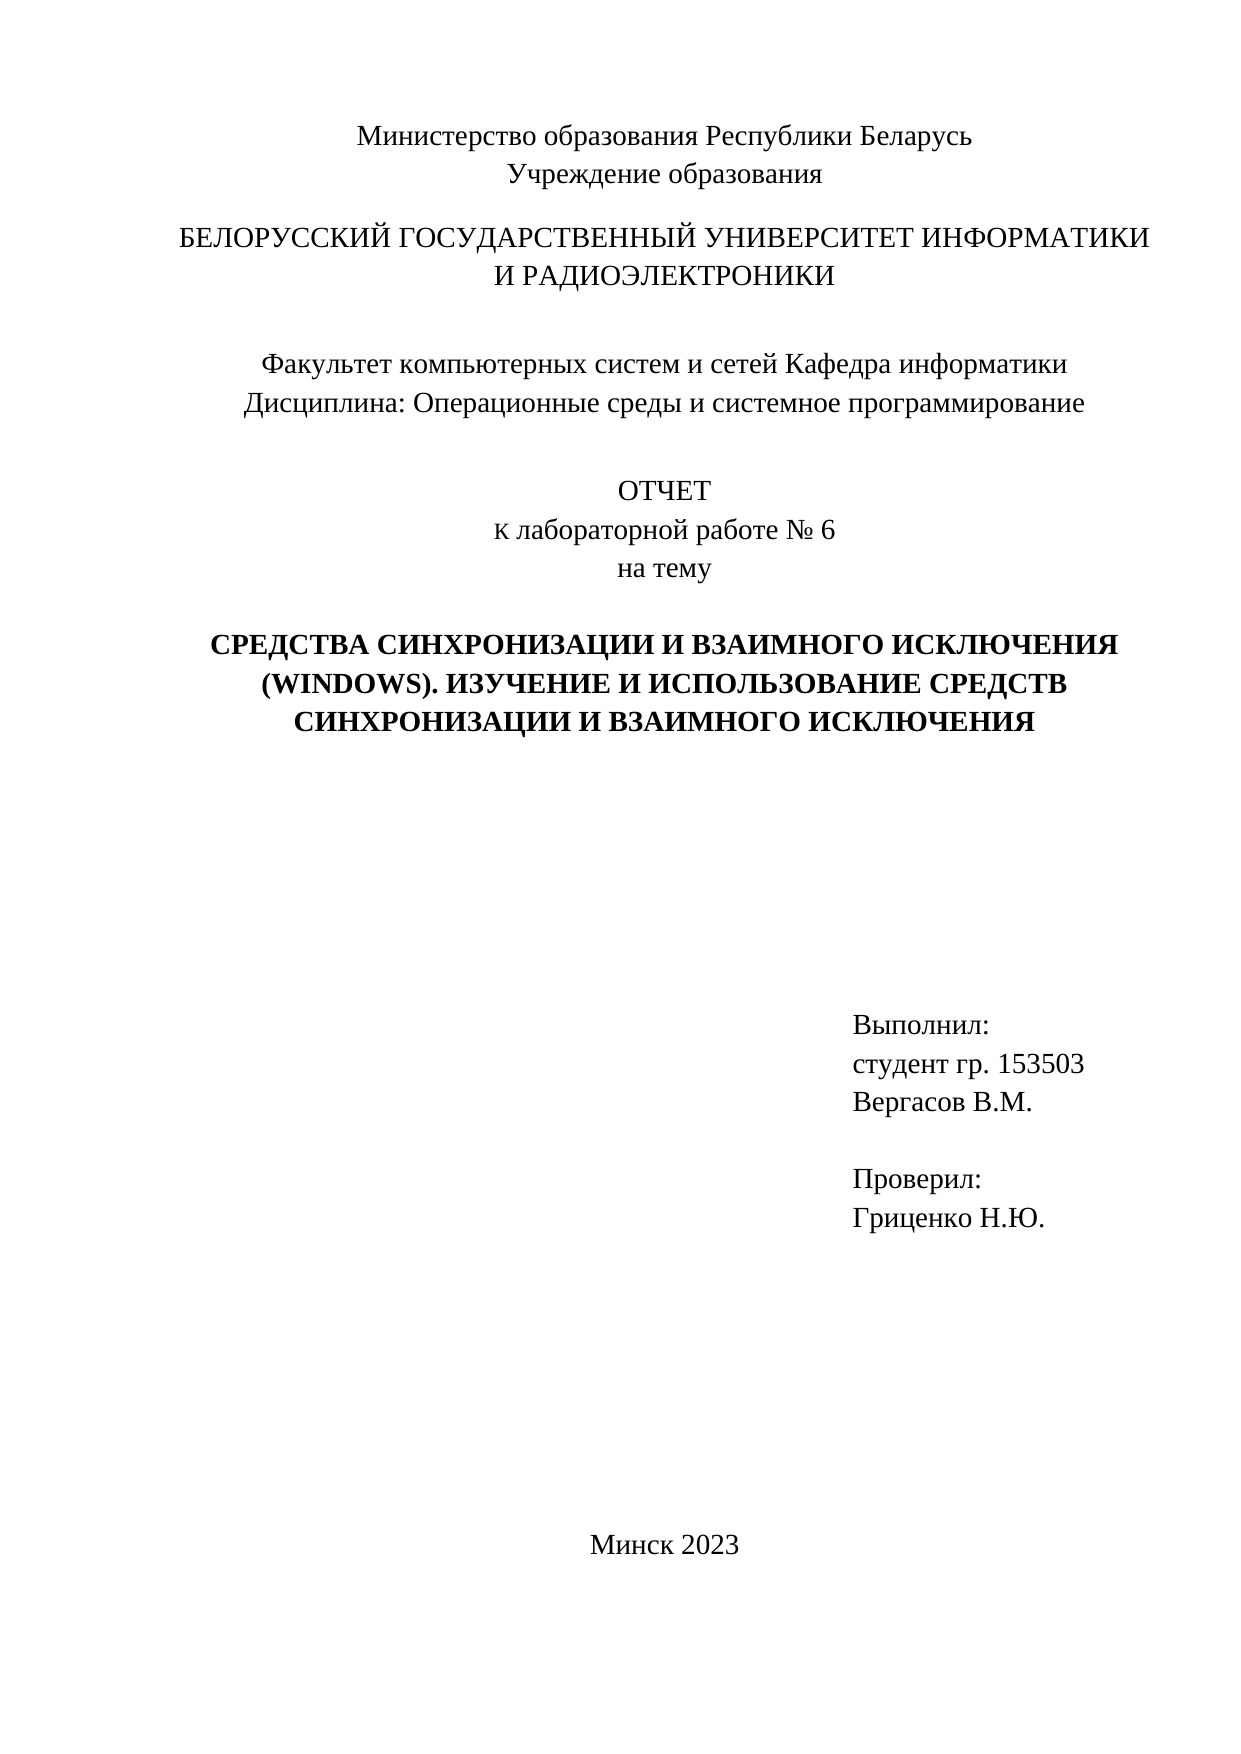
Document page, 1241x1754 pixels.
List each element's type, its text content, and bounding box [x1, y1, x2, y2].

text Вергасов В.М. [777, 1084, 1152, 1118]
text Выполнил: [777, 1007, 1152, 1041]
text ОТЧЕТ [177, 473, 1152, 507]
text Проверил: [777, 1161, 1152, 1195]
text СРЕДСТВА СИНХРОНИЗАЦИИ И ВЗАИМНОГО ИСКЛЮЧЕНИЯ (WINDOWS). ИЗУЧЕНИЕ И ИСПОЛЬЗОВАНИЕ СРЕДСТВ СИНХРОНИЗАЦИИ И ВЗАИМНОГО ИСКЛЮЧЕНИЯ [177, 627, 1152, 738]
text на тему [177, 550, 1152, 584]
text Учреждение образования [177, 157, 1152, 190]
text студент гр. 153503 [777, 1046, 1152, 1079]
text БЕЛОРУССКИЙ ГОСУДАРСТВЕННЫЙ УНИВЕРСИТЕТ ИНФОРМАТИКИ И РАДИОЭЛЕКТРОНИКИ [177, 220, 1152, 292]
text к лабораторной работе № 6 [177, 512, 1152, 545]
text Дисциплина: Операционные среды и системное программирование [177, 385, 1152, 419]
text Гриценко Н.Ю. [777, 1200, 1152, 1233]
text Минск 2023 [177, 1527, 1152, 1561]
text Факультет компьютерных систем и сетей Кафедра информатики [177, 347, 1152, 380]
text Министерство образования Республики Беларусь [177, 118, 1152, 152]
